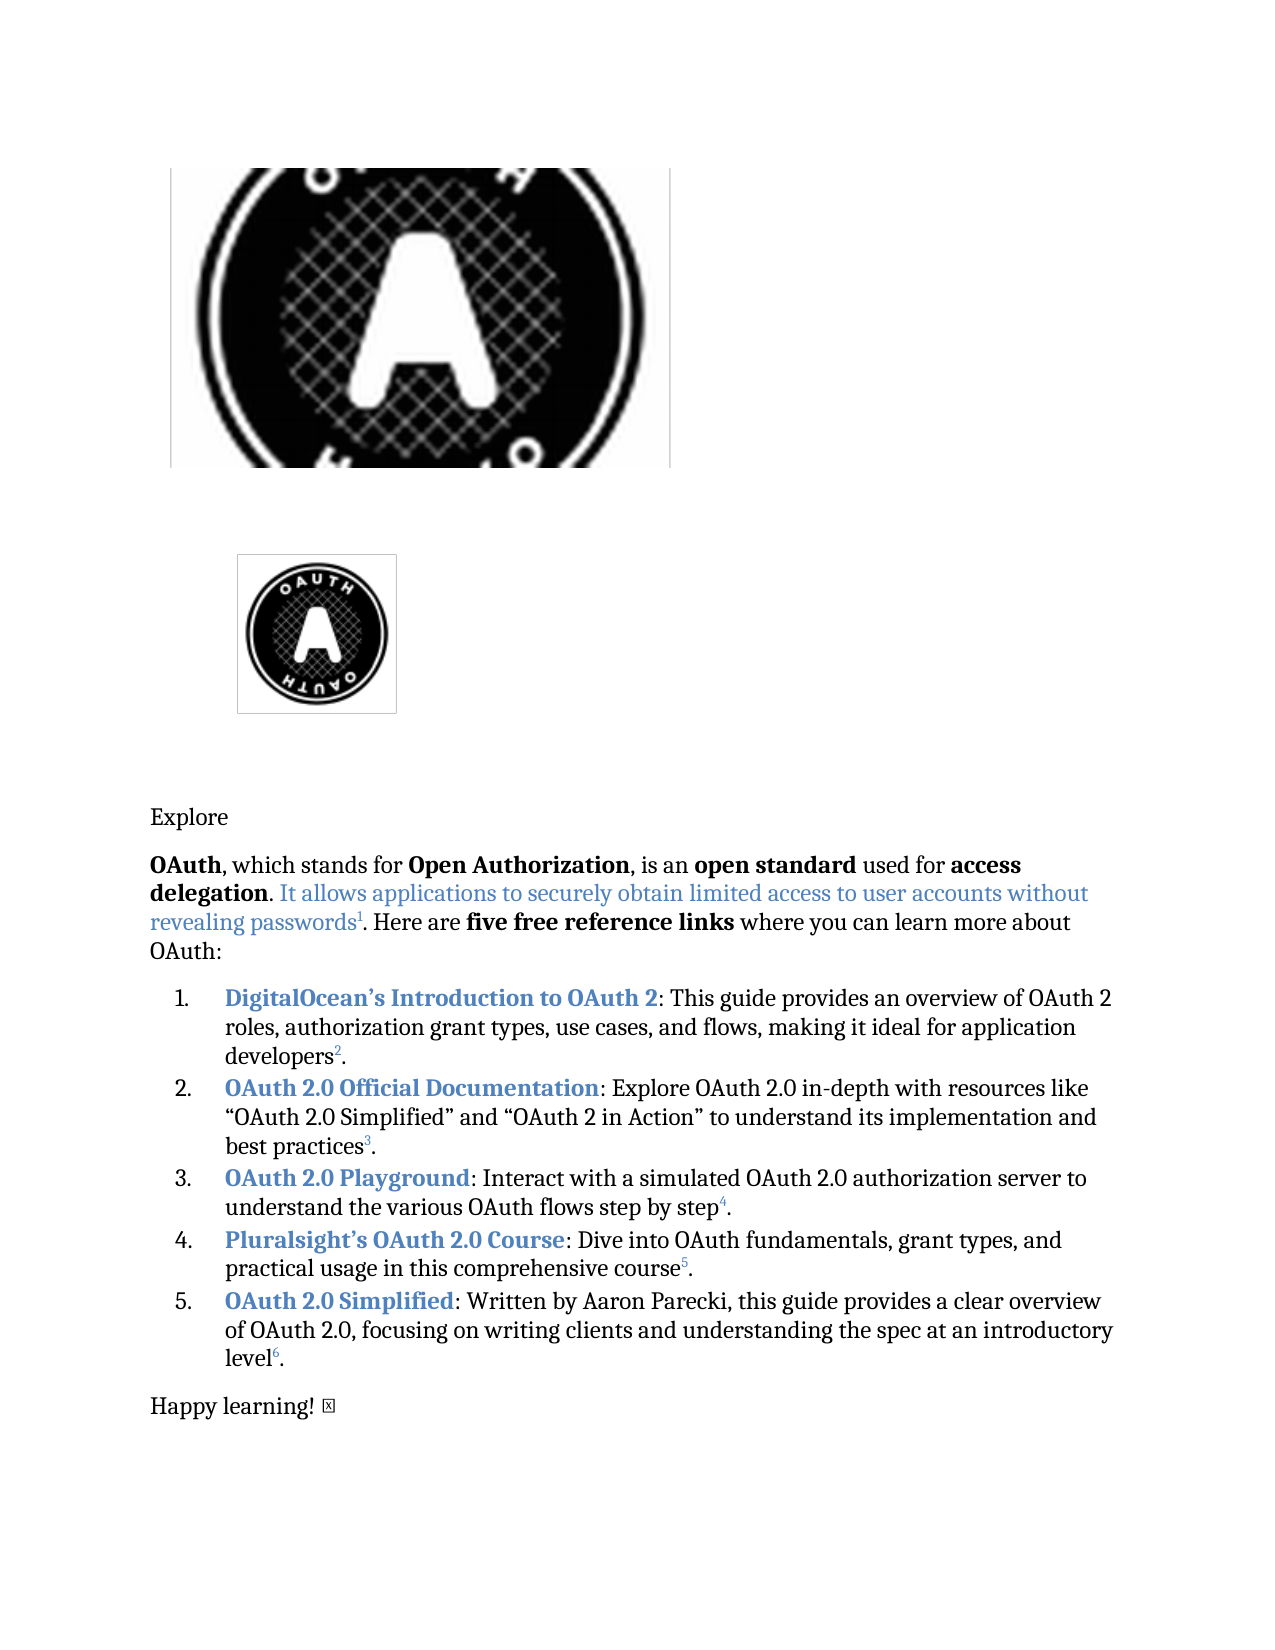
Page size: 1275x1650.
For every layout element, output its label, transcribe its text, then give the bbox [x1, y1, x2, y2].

text Happy learning! 🌟 [150, 1392, 1125, 1421]
list OAuth 2.0 Playground: Interact with a simulated OAuth 2.0 authorization server to understand the various OAuth flows step by step4. [175, 1164, 1125, 1222]
list DigitalOcean’s Introduction to OAuth 2: This guide provides an overview of OAuth 2 roles, authorization grant types, use cases, and flows, making it ideal for application developers2. [175, 984, 1125, 1071]
list Pluralsight’s OAuth 2.0 Course: Dive into OAuth fundamentals, grant types, and practical usage in this comprehensive course5. [175, 1226, 1125, 1283]
picture [168, 486, 468, 785]
text Explore [150, 803, 1125, 832]
list OAuth 2.0 Simplified: Written by Aaron Parecki, this guide provides a clear overview of OAuth 2.0, focusing on writing clients and understanding the spec at an introductory level6. [175, 1287, 1125, 1373]
text OAuth, which stands for Open Authorization, is an open standard used for access delegation. It allows applications to securely obtain limited access to user accounts without revealing passwords1. Here are five free reference links where you can learn more about OAuth: [150, 851, 1125, 966]
list OAuth 2.0 Official Documentation: Explore OAuth 2.0 in-depth with resources like “OAuth 2.0 Simplified” and “OAuth 2 in Action” to understand its implementation and best practices3. [175, 1074, 1125, 1161]
picture [168, 168, 675, 468]
